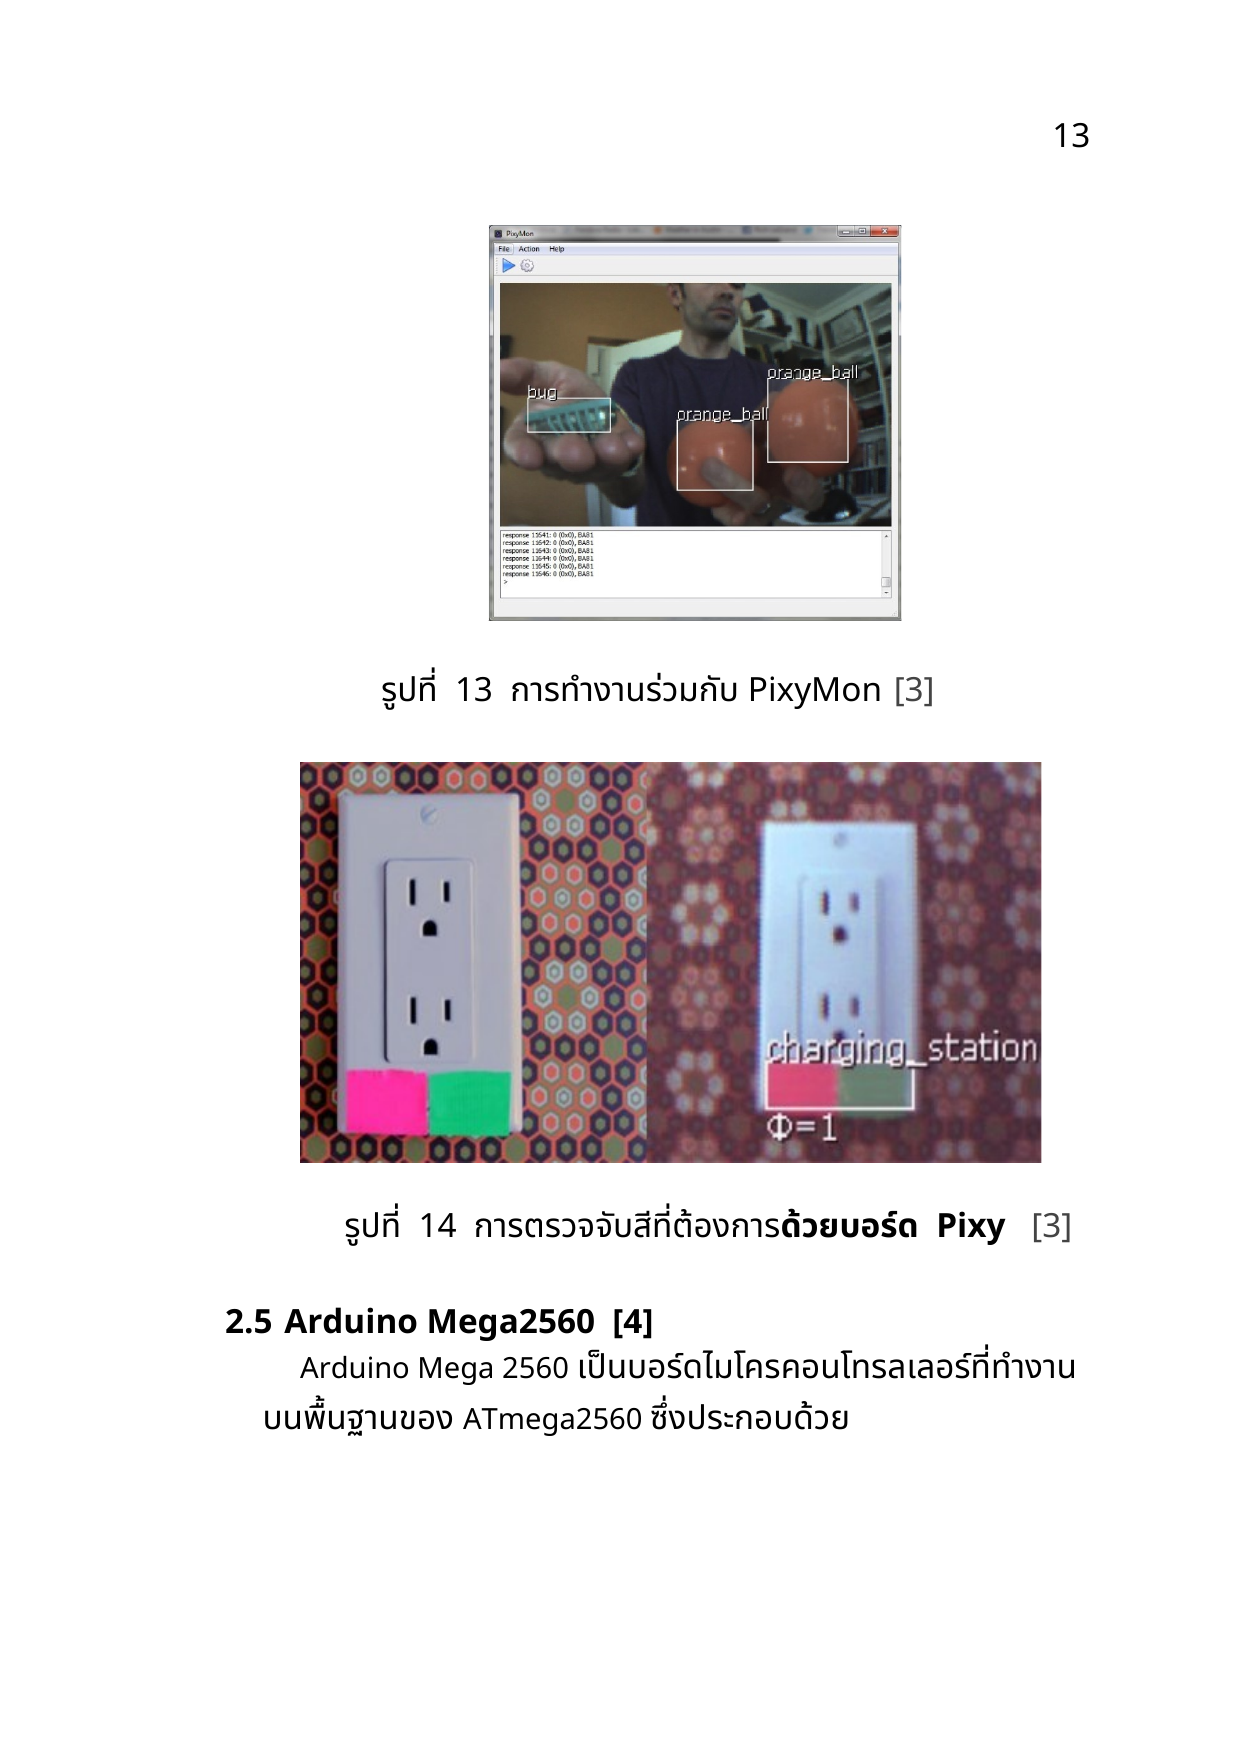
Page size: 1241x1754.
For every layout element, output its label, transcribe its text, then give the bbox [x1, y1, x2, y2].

text รูปที่ 14 การตรวจจับสีที่ต้องการด้วยบอร์ด Pixy [3] [780, 1202, 1090, 1253]
list 2.5 Arduino Mega2560 [4] [225, 1298, 1090, 1343]
list Arduino Mega 2560 เป็นบอร์ดไมโครคอนโทรลเลอร์ที่ทำงานบนพื้นฐานของ ATmega2560 ซึ่งประกอบด้วย [262, 1343, 1090, 1444]
picture [488, 225, 902, 621]
picture [300, 762, 1042, 1163]
text รูปที่ 13 การทำงานร่วมกับ PixyMon [3] [225, 666, 1090, 717]
text รูปที่ 14 การตรวจจับสีที่ต้องการด้วยบอร์ด Pixy [3] [225, 1202, 474, 1253]
